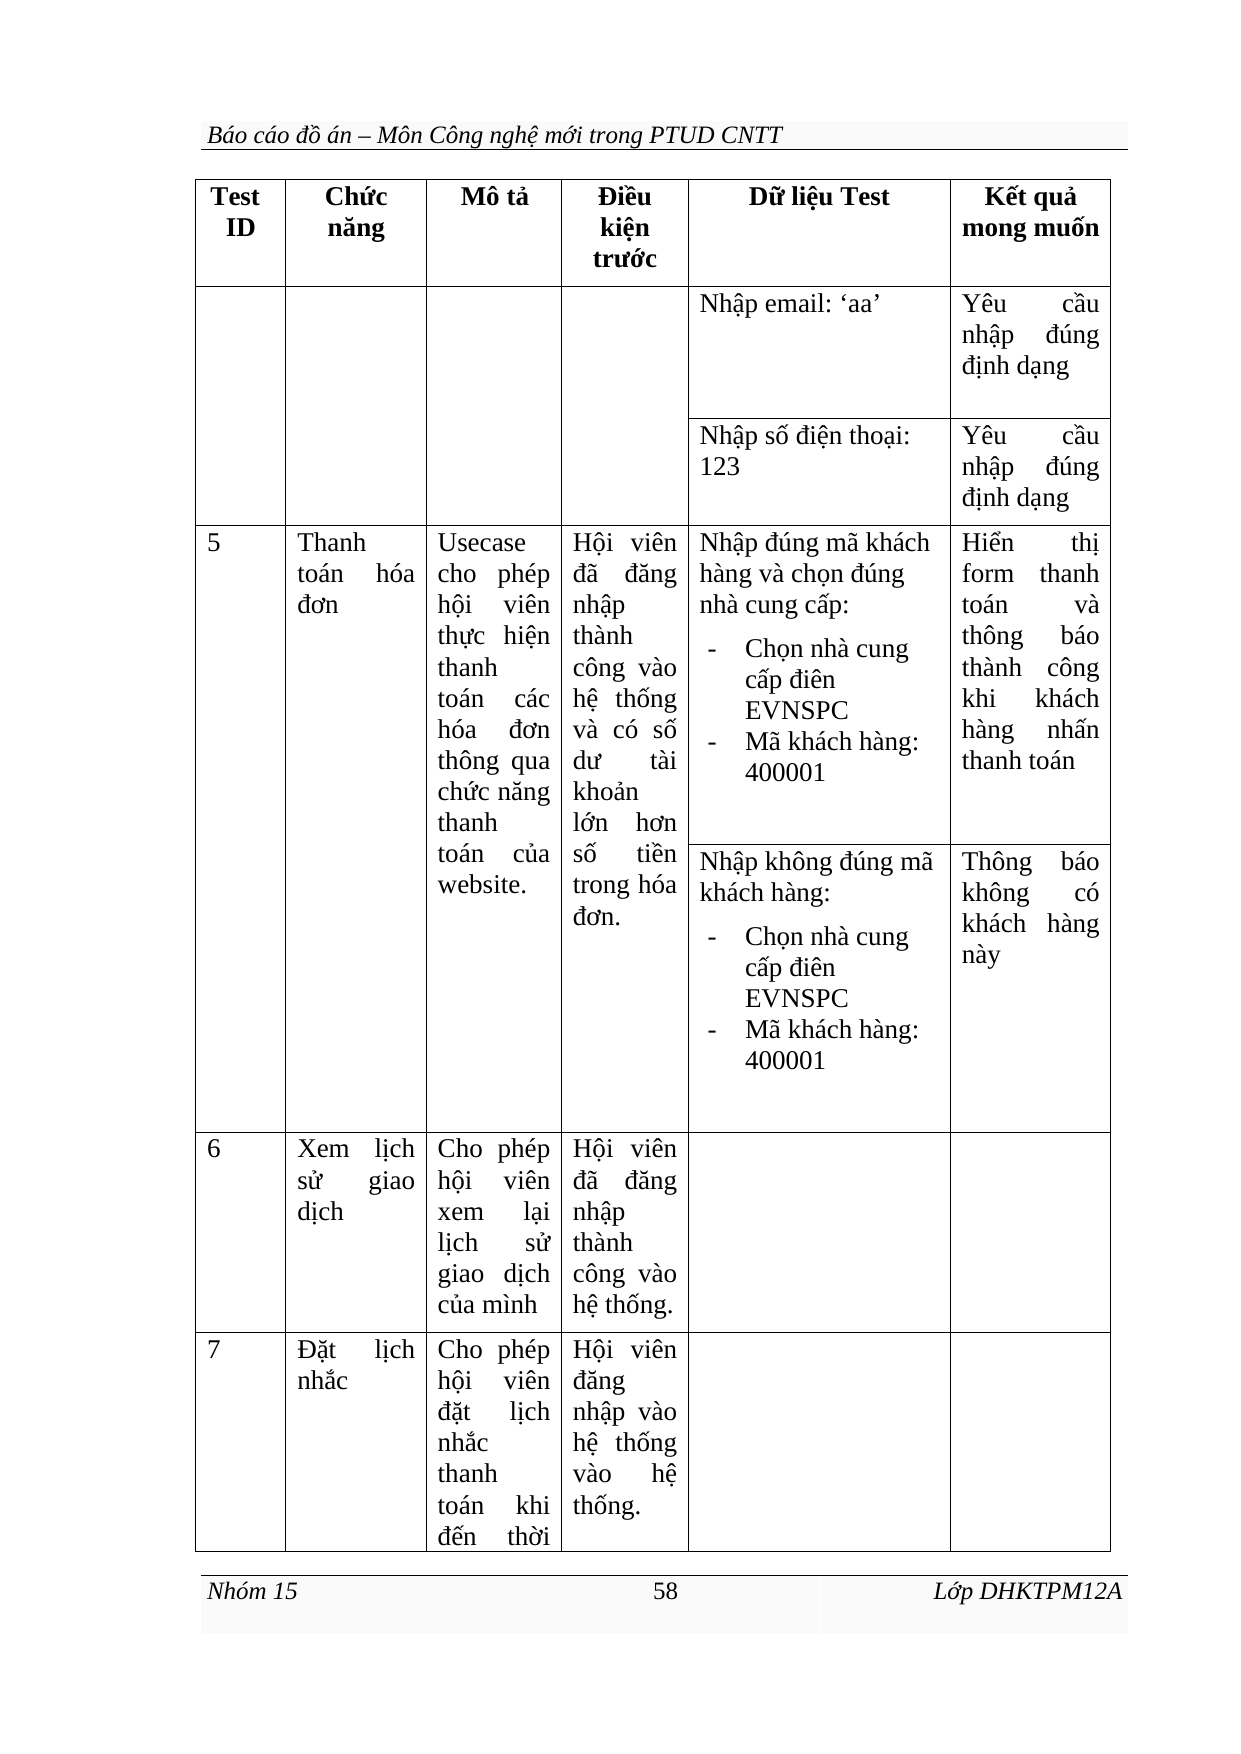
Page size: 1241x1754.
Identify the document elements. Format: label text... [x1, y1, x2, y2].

table_cell [951, 1133, 1110, 1332]
table_cell [951, 1333, 1110, 1551]
table_cell 6 [196, 1133, 285, 1332]
table_cell Xem lịch sử giao dịch [286, 1133, 426, 1332]
table_cell Yêu cầu nhập đúng định dạng [951, 419, 1110, 525]
table_cell 5 [196, 526, 285, 1132]
table_cell Hiển thị form thanh toán và thông báo thành công khi khách hàng nhấn thanh toán [951, 526, 1110, 844]
table_header Mô tả [427, 180, 561, 286]
table_cell [689, 1333, 950, 1551]
table_cell Nhập không đúng mã khách hàng: Chọn nhà cung cấp điên EVNSPC Mã khách hàng: 400001 [689, 845, 950, 1132]
table_cell [689, 1133, 950, 1332]
table_cell Usecase cho phép hội viên thực hiện thanh toán các hóa đơn thông qua chức năng thanh toán của website. [427, 526, 561, 1132]
table_cell Hội viên đã đăng nhập thành công vào hệ thống và có số dư tài khoản lớn hơn số tiền trong hóa đơn. [562, 526, 688, 1132]
table_cell Thông báo không có khách hàng này [951, 845, 1110, 1132]
table_cell Thanh toán hóa đơn [286, 526, 426, 1132]
table_header Kết quả mong muốn [951, 180, 1110, 286]
table_cell Yêu cầu nhập đúng định dạng [951, 287, 1110, 418]
table_header Dữ liệu Test [689, 180, 950, 286]
table_header Điều kiện trước [562, 180, 688, 286]
table_cell Cho phép hội viên xem lại lịch sử giao dịch của mình [427, 1133, 561, 1332]
table_cell Đặt lịch nhắc [286, 1333, 426, 1551]
table_header Chức năng [286, 180, 426, 286]
table_cell Nhập số điện thoại: 123 [689, 419, 950, 525]
table_cell Nhập email: ‘aa’ [689, 287, 950, 418]
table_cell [427, 1333, 561, 1551]
table_header Test ID [196, 180, 285, 286]
table_cell 7 [196, 1333, 285, 1551]
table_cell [562, 1333, 688, 1551]
table_cell Nhập đúng mã khách hàng và chọn đúng nhà cung cấp: Chọn nhà cung cấp điên EVNSPC Mã khách hàng: 400001 [689, 526, 950, 844]
table_cell Hội viên đã đăng nhập thành công vào hệ thống. [562, 1133, 688, 1332]
